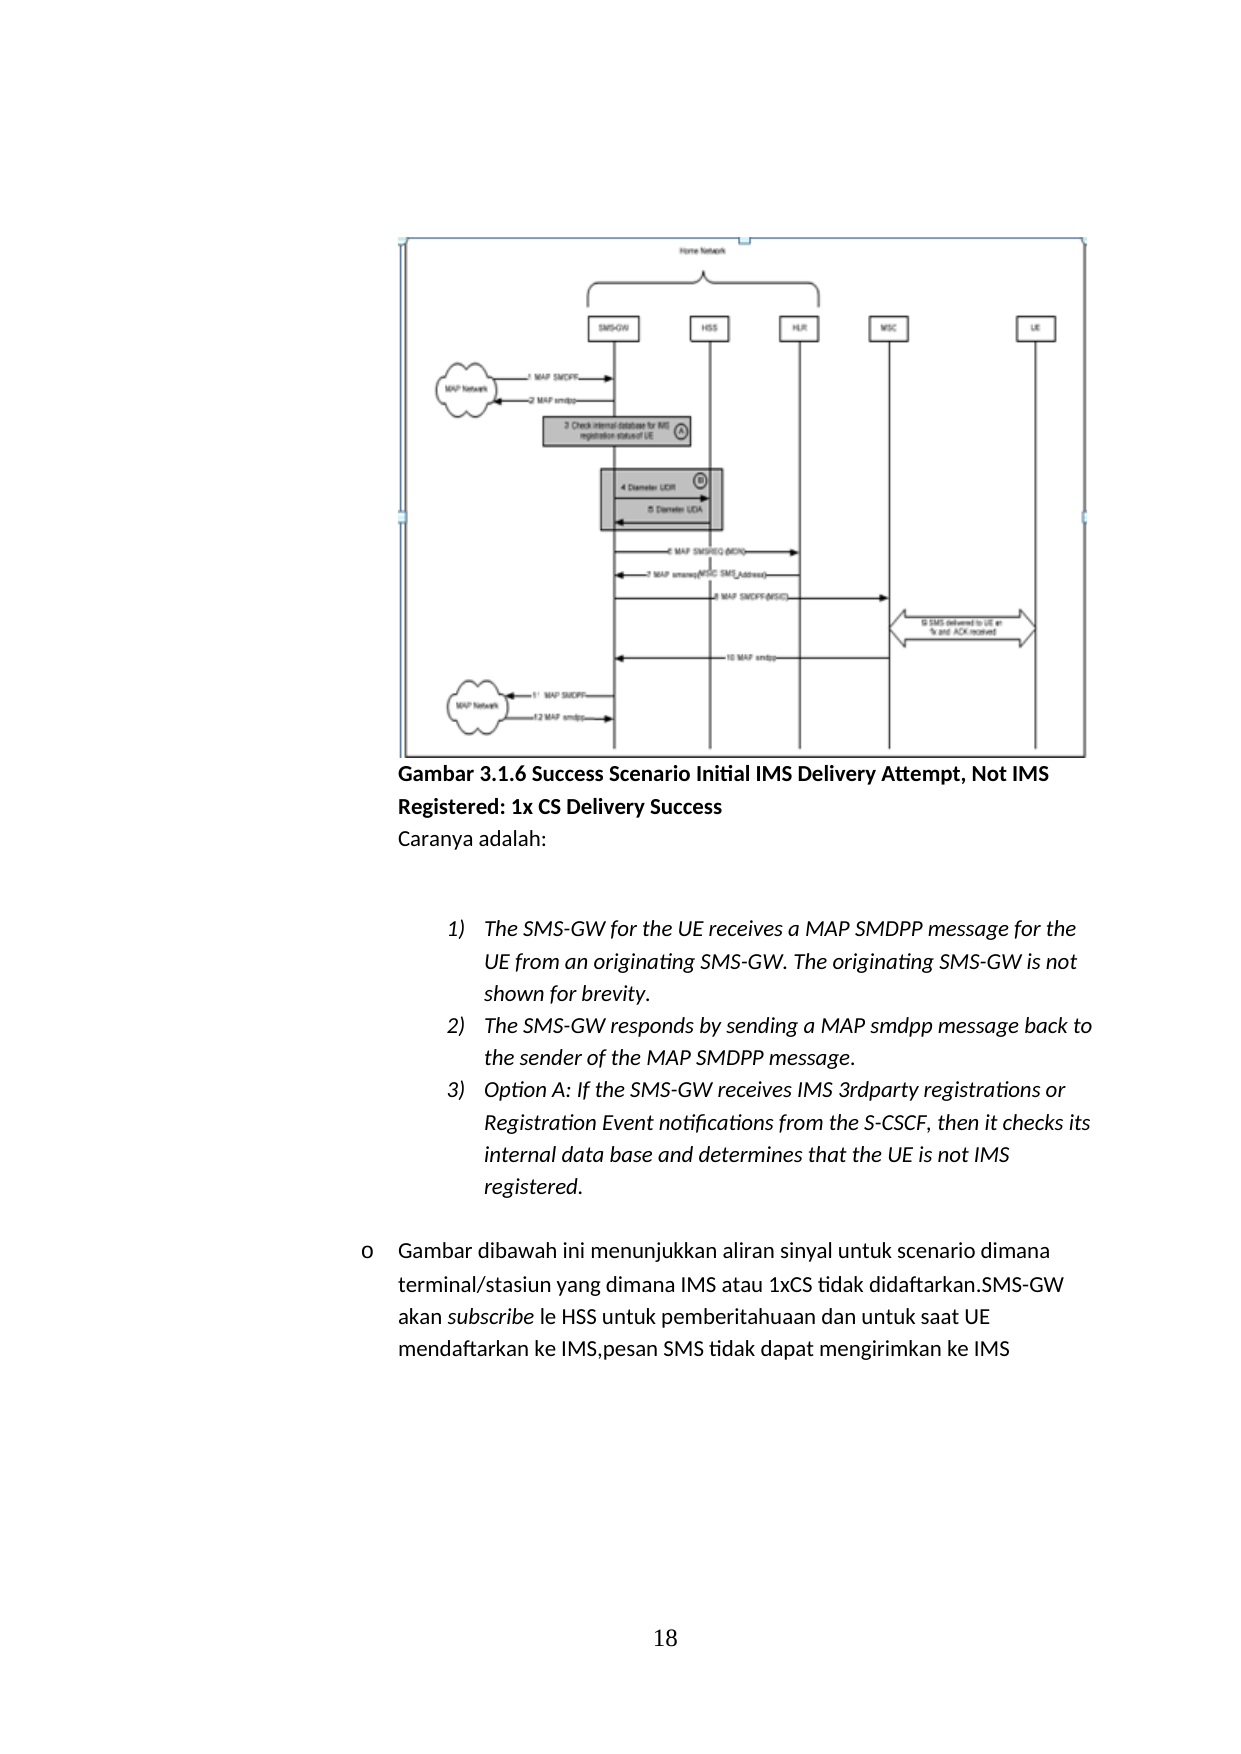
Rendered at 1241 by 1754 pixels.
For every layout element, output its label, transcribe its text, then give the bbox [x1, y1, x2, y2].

list Gambar 3.1.6 Success Scenario Initial IMS Delivery Attempt, Not IMS Registered: 1x CS Delivery Success [398, 759, 1093, 820]
list Gambar dibawah ini menunjukkan aliran sinyal untuk scenario dimana terminal/stasiun yang dimana IMS atau 1xCS tidak didaftarkan.SMS-GW akan subscribe le HSS untuk pemberitahuaan dan untuk saat UE mendaftarkan ke IMS,pesan SMS tidak dapat mengirimkan ke IMS [360, 1236, 1093, 1362]
list Option A: If the SMS-GW receives IMS 3rdparty registrations or Registration Event notifications from the S-CSCF, then it checks its internal data base and determines that the UE is not IMS registered. [446, 1076, 1093, 1200]
list The SMS-GW for the UE receives a MAP SMDPP message for the UE from an originating SMS-GW. The originating SMS-GW is not shown for brevity. [446, 914, 1093, 1007]
list The SMS-GW responds by sending a MAP smdpp message back to the sender of the MAP SMDPP message. [446, 1011, 1093, 1071]
list Caranya adalah: [398, 824, 1093, 852]
picture [397, 237, 1088, 758]
